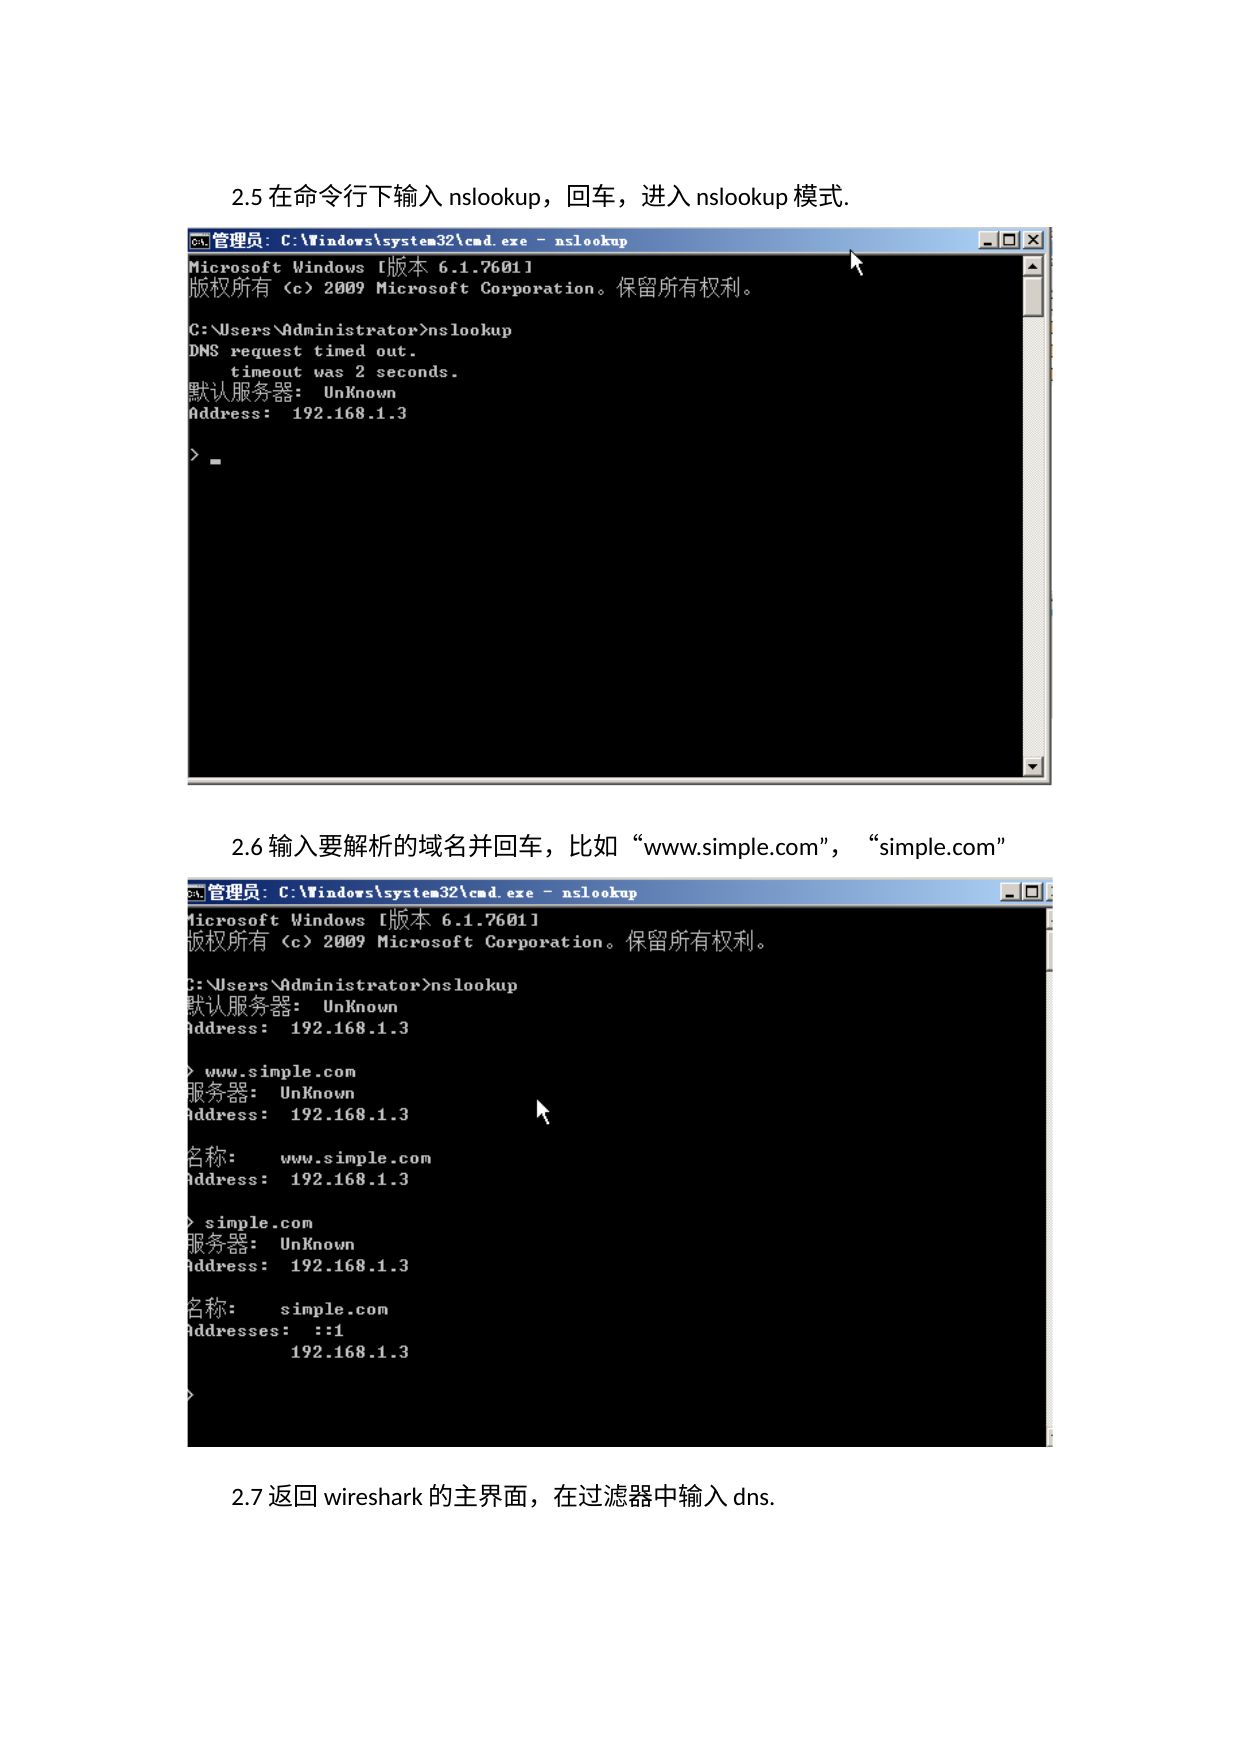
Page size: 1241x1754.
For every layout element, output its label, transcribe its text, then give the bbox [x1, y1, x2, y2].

text 2.7 返回wireshark的主界面，在过滤器中输入dns. [187, 1462, 1053, 1527]
text 2.6 输入要解析的域名并回车，比如“www.simple.com”，“simple.com” [187, 812, 1053, 877]
text 2.5 在命令行下输入nslookup，回车，进入nslookup模式. [187, 162, 1053, 227]
picture [187, 227, 1053, 793]
picture [187, 877, 1053, 1447]
